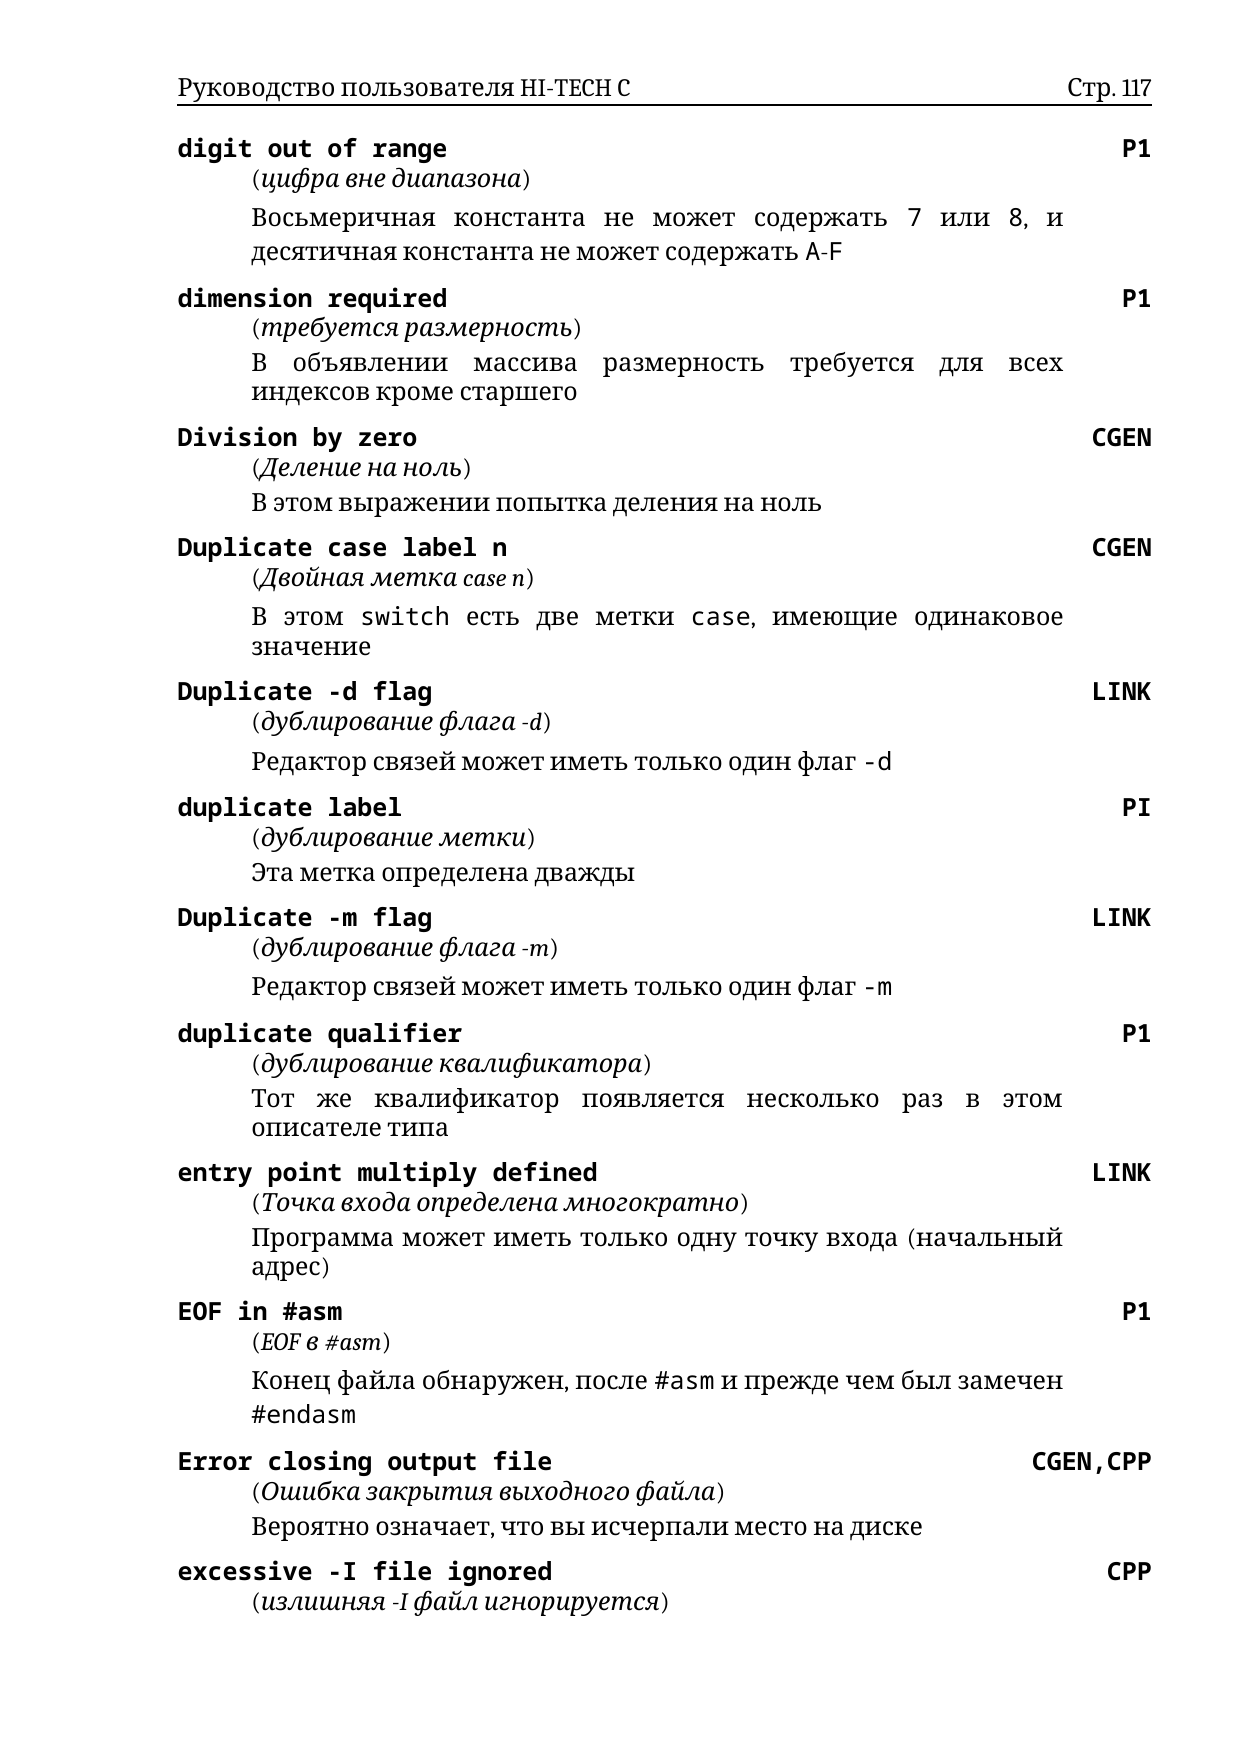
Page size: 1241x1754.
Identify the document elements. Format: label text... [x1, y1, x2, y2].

text (Точка входа определена многократно) [251, 1189, 1152, 1217]
text EOF in #asm P1 [177, 1294, 1152, 1328]
text (дублирование флага -d) [251, 708, 1152, 737]
text Duplicate -d flag LINK [177, 674, 1152, 708]
text (цифра вне диапазона) [251, 165, 1152, 193]
text Тот же квалификатор появляется несколько раз в этом описателе типа [251, 1085, 1064, 1142]
text duplicate label PI [177, 790, 1152, 824]
text Duplicate -m flag LINK [177, 900, 1152, 934]
text (дублирование метки) [251, 824, 1152, 852]
text (излишняя -I файл игнорируется) [251, 1588, 1152, 1617]
text dimension required P1 [177, 280, 1152, 314]
text (Деление на ноль) [251, 453, 1152, 482]
text (Ошибка закрытия выходного файла) [251, 1477, 1152, 1506]
text Duplicate case label n CGEN [177, 530, 1152, 564]
text excessive -I file ignored CPP [177, 1554, 1152, 1588]
text entry point multiply defined LINK [177, 1155, 1152, 1189]
text (дублирование флага -m) [251, 934, 1152, 963]
text Конец файла обнаружен, после #asm и прежде чем был замечен #endasm [251, 1363, 1064, 1431]
text Восьмеричная константа не может содержать 7 или 8, и десятичная константа не может содержать A-F [251, 200, 1064, 268]
text Error closing output file CGEN,CPP [177, 1443, 1152, 1477]
text В объявлении массива размерность требуется для всех индексов кроме старшего [251, 349, 1064, 407]
text Редактор связей может иметь только один флаг -d [251, 743, 1064, 777]
text (Двойная метка case n) [251, 564, 1152, 592]
text duplicate qualifier P1 [177, 1016, 1152, 1050]
text Программа может иметь только одну точку входа (начальный адрес) [251, 1224, 1064, 1281]
text В этом выражении попытка деления на ноль [251, 488, 1064, 517]
text (требуется размерность) [251, 314, 1152, 343]
text (EOF в #asm) [251, 1328, 1152, 1357]
text digit out of range P1 [177, 131, 1152, 165]
text Эта метка определена дважды [251, 859, 1064, 887]
text Вероятно означает, что вы исчерпали место на диске [251, 1512, 1064, 1541]
text Редактор связей может иметь только один флаг -m [251, 969, 1064, 1003]
text Division by zero CGEN [177, 419, 1152, 453]
text В этом switch есть две метки case, имеющие одинаковое значение [251, 599, 1064, 662]
text (дублирование квалификатора) [251, 1050, 1152, 1078]
